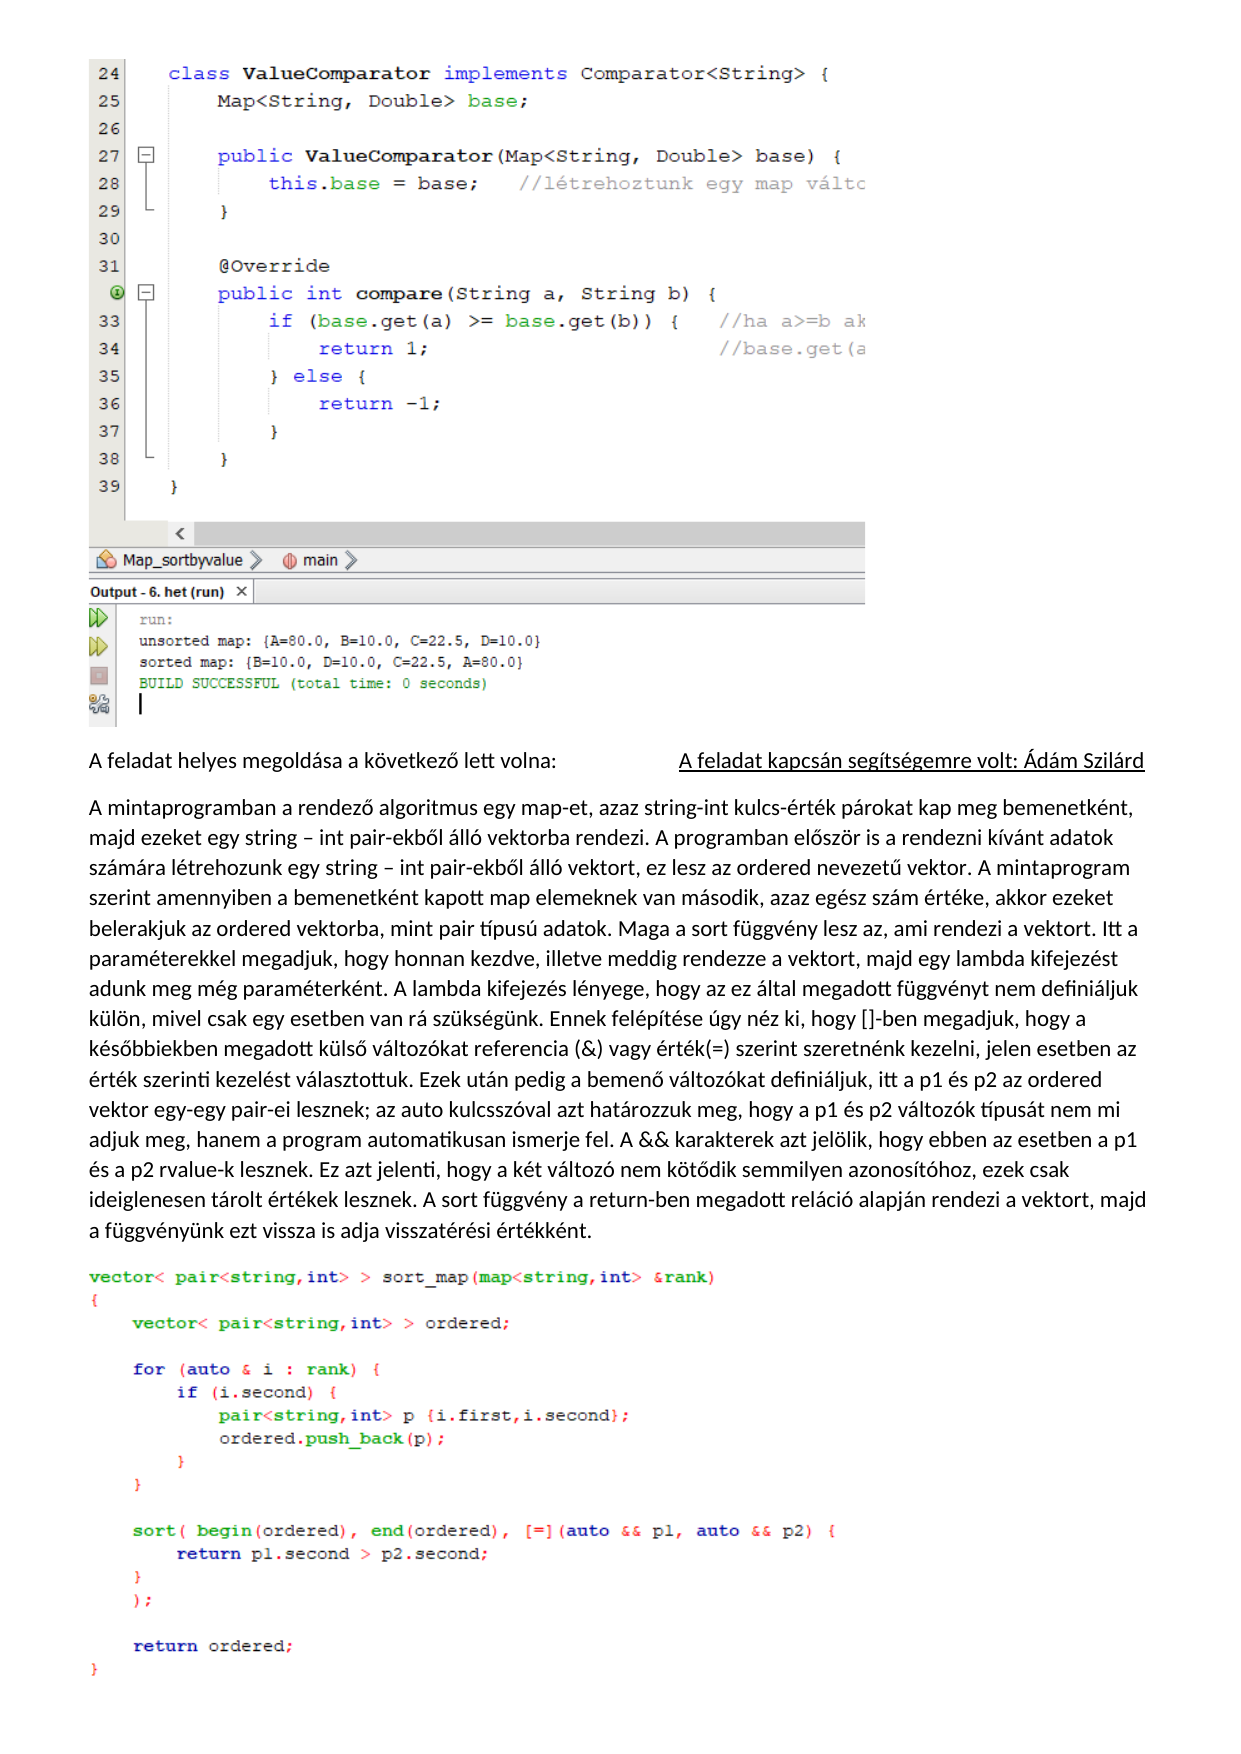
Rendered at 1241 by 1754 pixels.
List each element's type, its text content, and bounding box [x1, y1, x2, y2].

text A feladat helyes megoldása a következő lett volna: A feladat kapcsán segítségemre volt: Ádám Szilárd [89, 746, 1152, 774]
picture [88, 59, 866, 727]
text A mintaprogramban a rendező algoritmus egy map-et, azaz string-int kulcs-érték párokat kap meg bemenetként, majd ezeket egy string – int pair-ekből álló vektorba rendezi. A programban először is a rendezni kívánt adatok számára létrehozunk egy string – int pair-ekből álló vektort, ez lesz az ordered nevezetű vektor. A mintaprogram szerint amennyiben a bemenetként kapott map elemeknek van második, azaz egész szám értéke, akkor ezeket belerakjuk az ordered vektorba, mint pair típusú adatok. Maga a sort függvény lesz az, ami rendezi a vektort. Itt a paraméterekkel megadjuk, hogy honnan kezdve, illetve meddig rendezze a vektort, majd egy lambda kifejezést adunk meg még paraméterként. A lambda kifejezés lényege, hogy az ez által megadott függvényt nem definiáljuk külön, mivel csak egy esetben van rá szükségünk. Ennek felépítése úgy néz ki, hogy []-ben megadjuk, hogy a későbbiekben megadott külső változókat referencia (&) vagy érték(=) szerint szeretnénk kezelni, jelen esetben az érték szerinti kezelést választottuk. Ezek után pedig a bemenő változókat definiáljuk, itt a p1 és p2 az ordered vektor egy-egy pair-ei lesznek; az auto kulcsszóval azt határozzuk meg, hogy a p1 és p2 változók típusát nem mi adjuk meg, hanem a program automatikusan ismerje fel. A && karakterek azt jelölik, hogy ebben az esetben a p1 és a p2 rvalue-k lesznek. Ez azt jelenti, hogy a két változó nem kötődik semmilyen azonosítóhoz, ezek csak ideiglenesen tárolt értékek lesznek. A sort függvény a return-ben megadott reláció alapján rendezi a vektort, majd a függvényünk ezt vissza is adja visszatérési értékként. [89, 793, 1152, 1244]
picture [88, 1262, 859, 1688]
